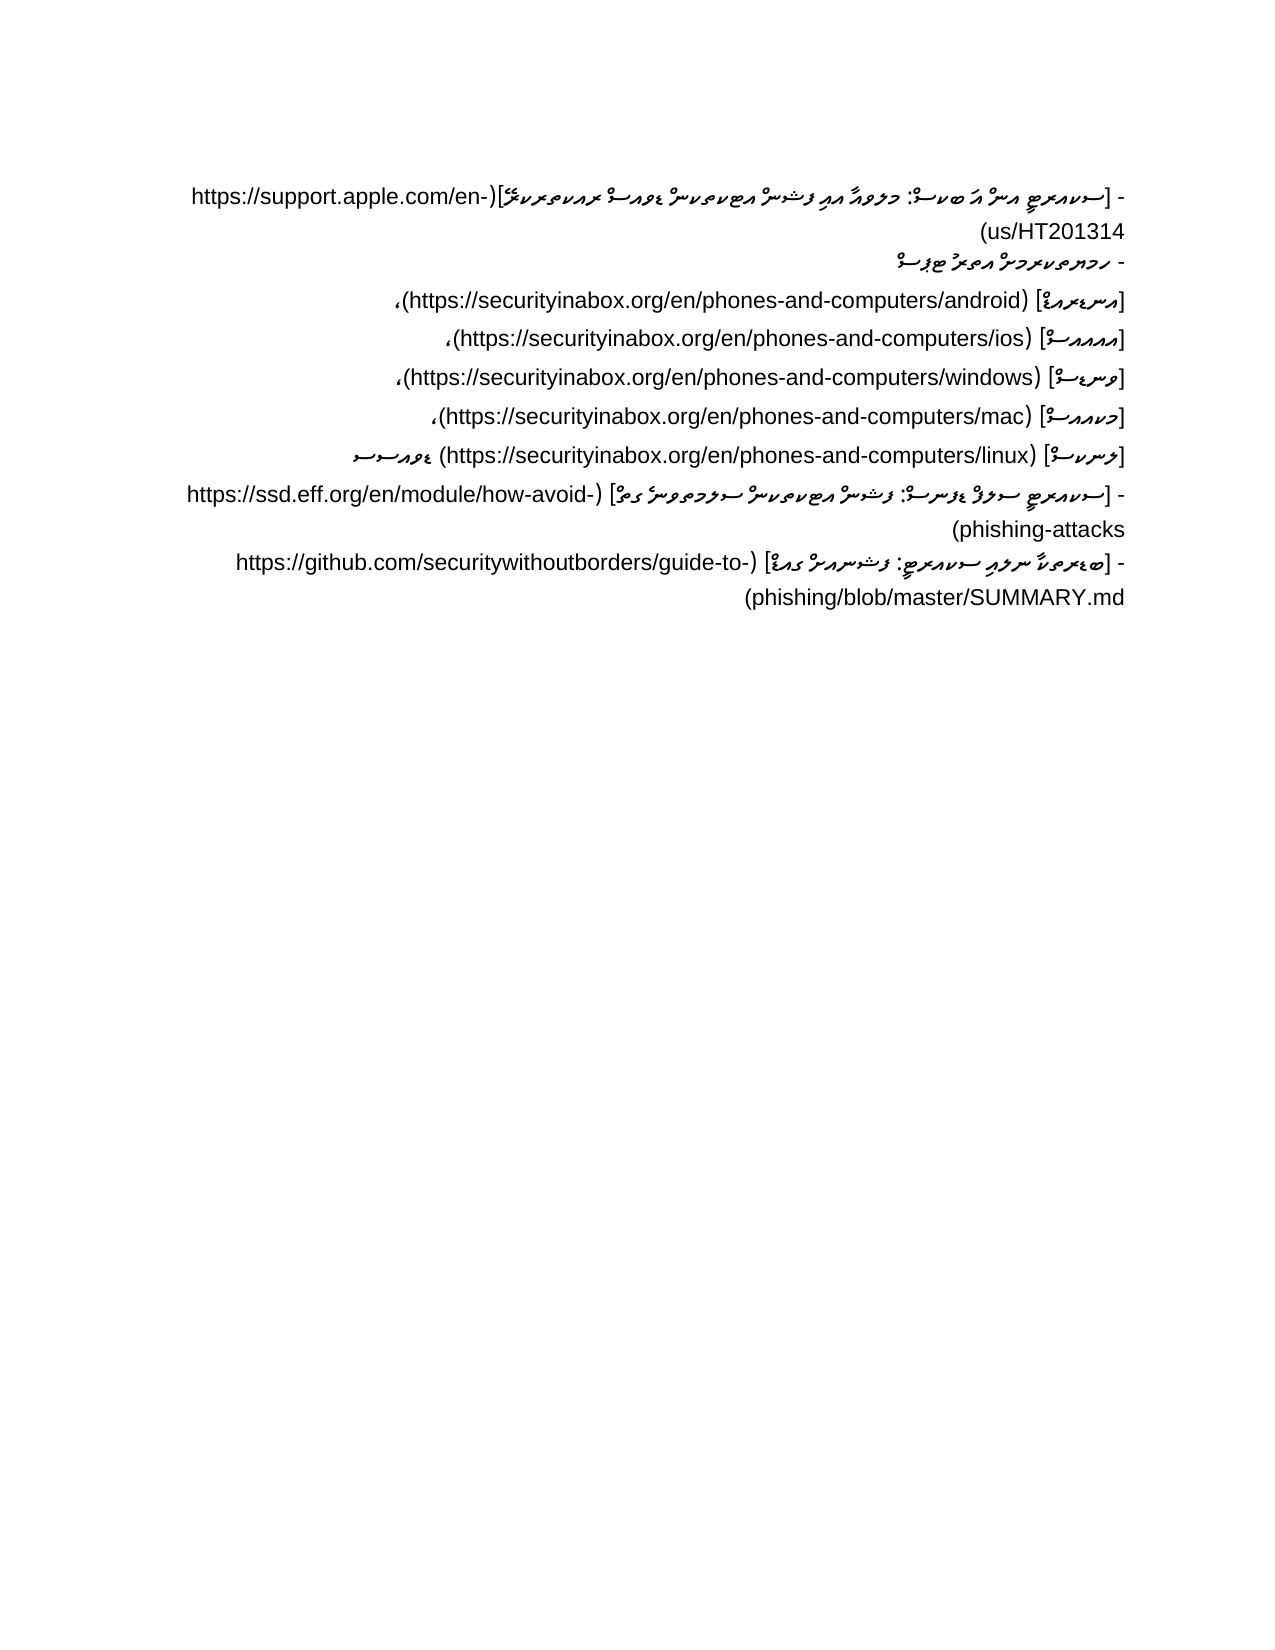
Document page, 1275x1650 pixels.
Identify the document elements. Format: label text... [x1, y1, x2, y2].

text - [https://support.apple.com/en-us/HT201314) [150, 180, 1125, 244]
text [https://securityinabox.org/en/phones-and-computers/linux) [150, 439, 1125, 473]
text [https://securityinabox.org/en/phones-and-computers/mac)، [150, 400, 1125, 434]
text - [https://ssd.eff.org/en/module/how-avoid-phishing-attacks) [150, 478, 1125, 542]
text [https://securityinabox.org/en/phones-and-computers/android)، [150, 283, 1125, 317]
text [https://securityinabox.org/en/phones-and-computers/ios)، [150, 322, 1125, 356]
text [https://securityinabox.org/en/phones-and-computers/windows)، [150, 361, 1125, 395]
text - [https://github.com/securitywithoutborders/guide-to-phishing/blob/master/SUMMARY.md) [150, 546, 1125, 610]
text - [150, 248, 1125, 279]
